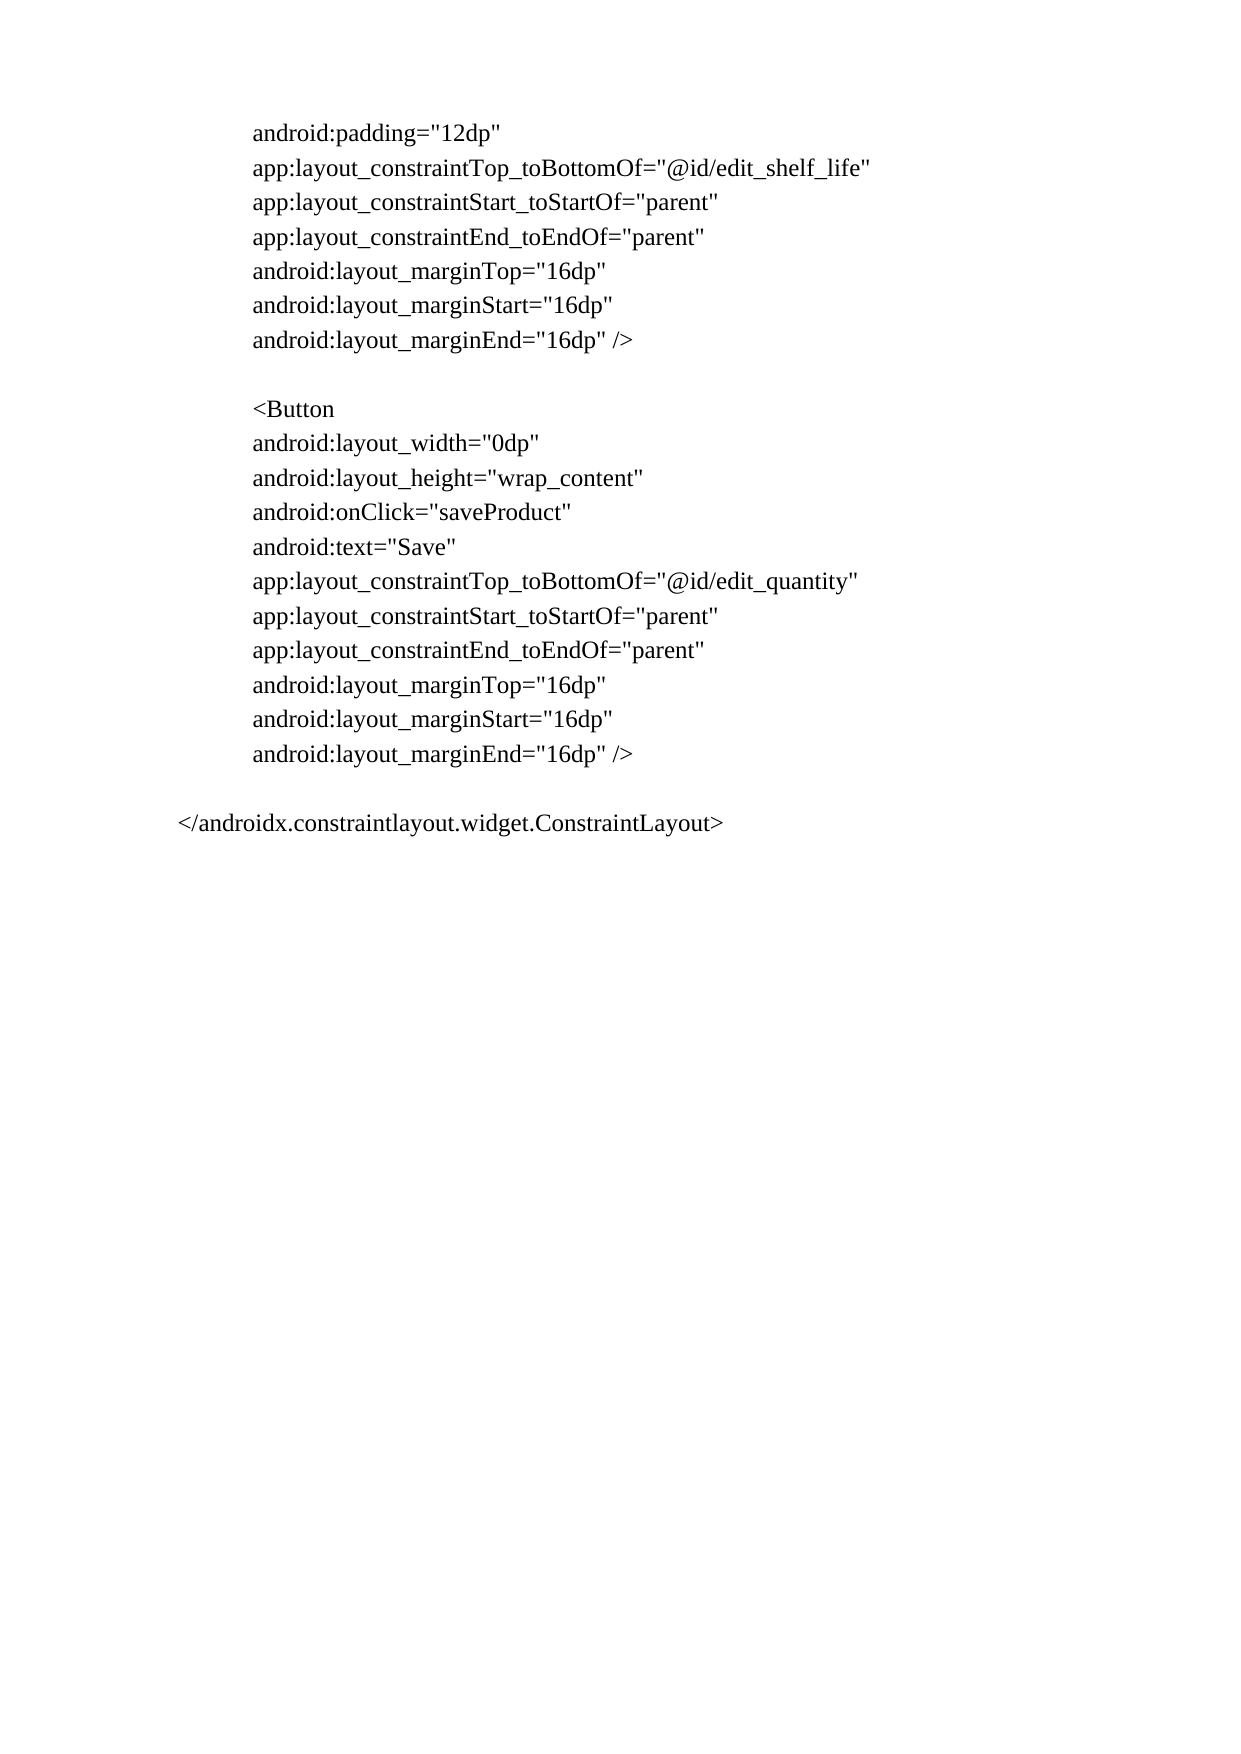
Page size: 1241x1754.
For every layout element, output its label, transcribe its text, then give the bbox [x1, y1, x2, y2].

text </androidx.constraintlayout.widget.ConstraintLayout> [177, 808, 1181, 836]
text android:padding="12dp" [177, 118, 1181, 147]
text android:layout_marginTop="16dp" [177, 256, 1181, 285]
text app:layout_constraintStart_toStartOf="parent" [177, 601, 1181, 629]
text app:layout_constraintEnd_toEndOf="parent" [177, 222, 1181, 250]
text android:text="Save" [177, 532, 1181, 561]
text android:onClick="saveProduct" [177, 497, 1181, 526]
text android:layout_marginStart="16dp" [177, 291, 1181, 319]
text app:layout_constraintEnd_toEndOf="parent" [177, 635, 1181, 664]
text app:layout_constraintStart_toStartOf="parent" [177, 187, 1181, 216]
text android:layout_width="0dp" [177, 428, 1181, 457]
text android:layout_marginTop="16dp" [177, 670, 1181, 698]
text android:layout_marginEnd="16dp" /> [177, 325, 1181, 354]
text app:layout_constraintTop_toBottomOf="@id/edit_shelf_life" [177, 153, 1181, 181]
text android:layout_marginStart="16dp" [177, 704, 1181, 733]
text <Button [177, 394, 1181, 423]
text app:layout_constraintTop_toBottomOf="@id/edit_quantity" [177, 566, 1181, 595]
text android:layout_height="wrap_content" [177, 463, 1181, 492]
text android:layout_marginEnd="16dp" /> [177, 739, 1181, 767]
